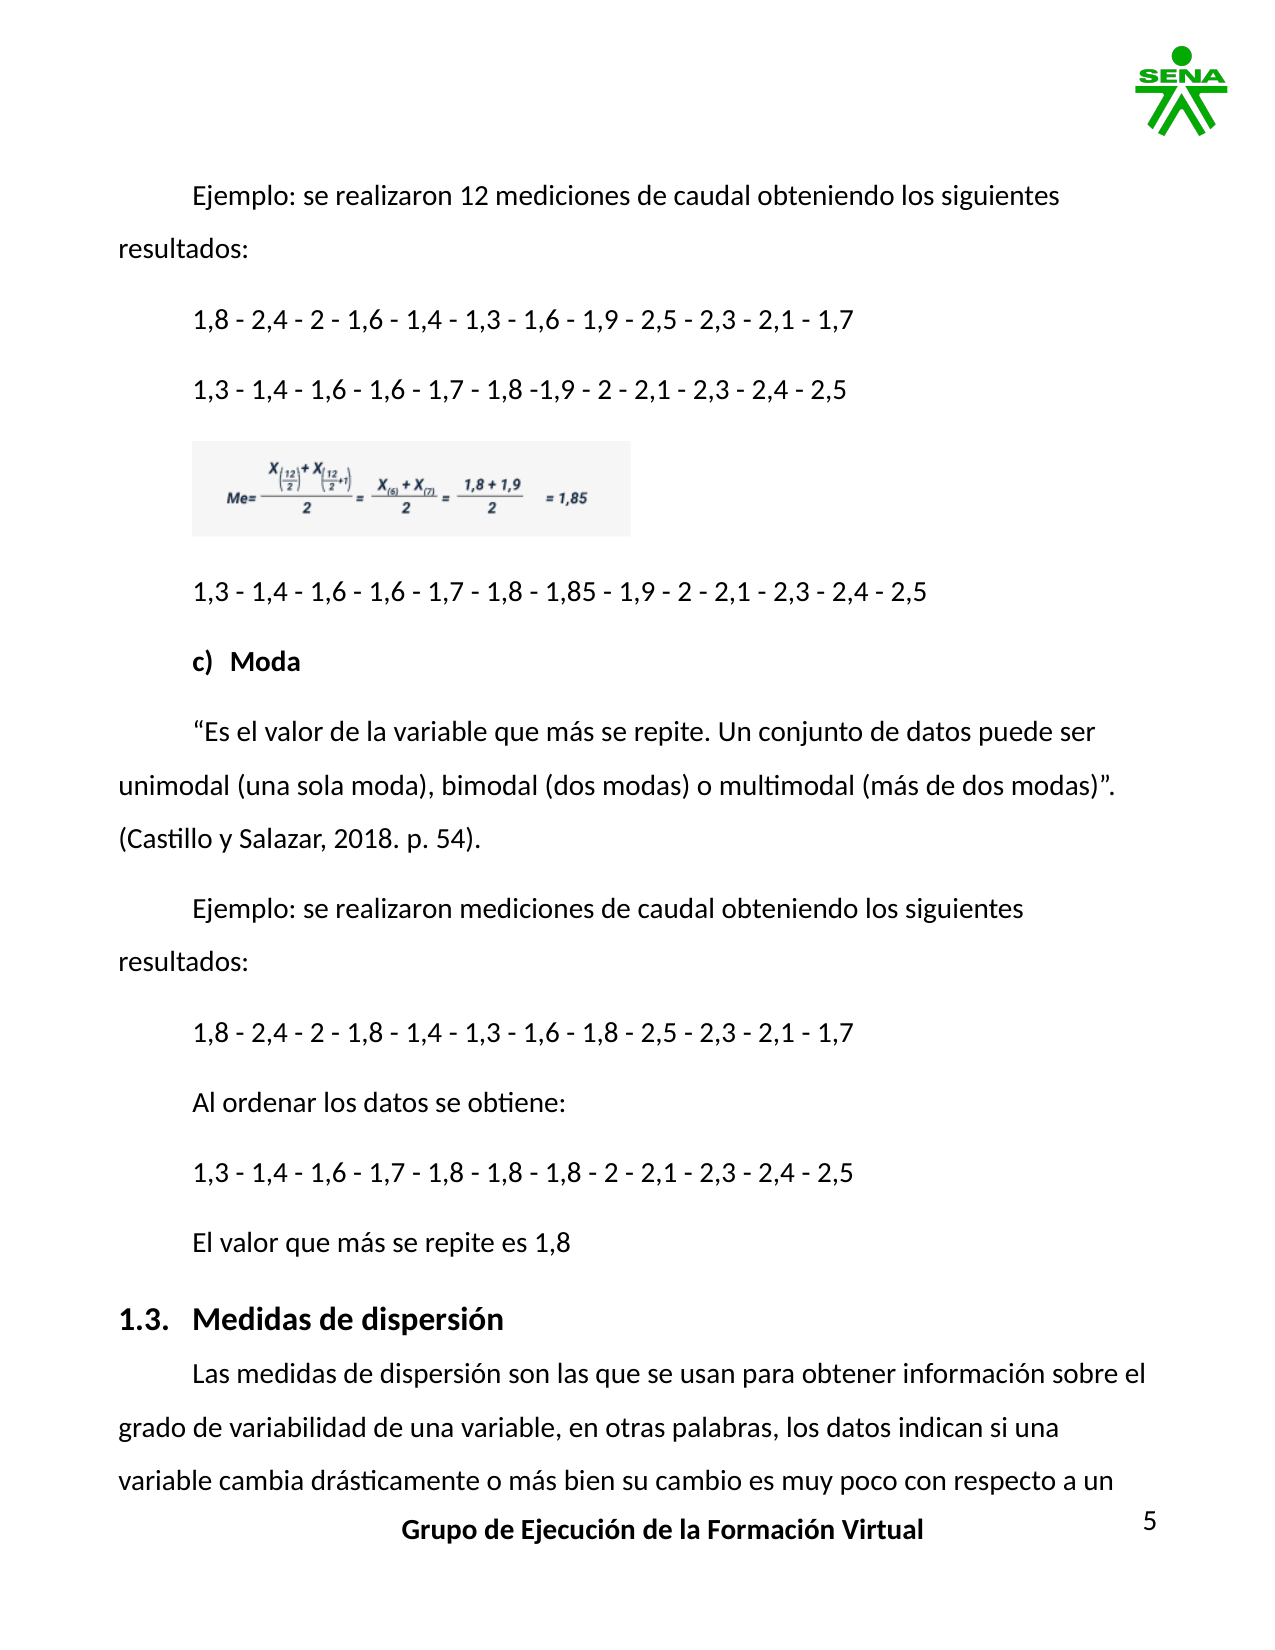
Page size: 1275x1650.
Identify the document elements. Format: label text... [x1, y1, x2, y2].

text “Es el valor de la variable que más se repite. Un conjunto de datos puede ser unimodal (una sola moda), bimodal (dos modas) o multimodal (más de dos modas)”. (Castillo y Salazar, 2018. p. 54). [118, 713, 1157, 856]
text 1,8 - 2,4 - 2 - 1,6 - 1,4 - 1,3 - 1,6 - 1,9 - 2,5 - 2,3 - 2,1 - 1,7 [118, 301, 1157, 336]
text 1,3 - 1,4 - 1,6 - 1,6 - 1,7 - 1,8 - 1,85 - 1,9 - 2 - 2,1 - 2,3 - 2,4 - 2,5 [118, 573, 1157, 608]
list Moda [192, 643, 1157, 679]
text El valor que más se repite es 1,8 [118, 1224, 1157, 1259]
subtitle Medidas de dispersión [118, 1298, 1157, 1339]
text 1,8 - 2,4 - 2 - 1,8 - 1,4 - 1,3 - 1,6 - 1,8 - 2,5 - 2,3 - 2,1 - 1,7 [118, 1014, 1157, 1049]
text 1,3 - 1,4 - 1,6 - 1,6 - 1,7 - 1,8 -1,9 - 2 - 2,1 - 2,3 - 2,4 - 2,5 [118, 371, 1157, 406]
picture [192, 441, 631, 539]
text 1,3 - 1,4 - 1,6 - 1,7 - 1,8 - 1,8 - 1,8 - 2 - 2,1 - 2,3 - 2,4 - 2,5 [118, 1154, 1157, 1189]
text Al ordenar los datos se obtiene: [118, 1084, 1157, 1119]
text Ejemplo: se realizaron mediciones de caudal obteniendo los siguientes resultados: [118, 890, 1157, 979]
picture [1135, 46, 1228, 136]
text Ejemplo: se realizaron 12 mediciones de caudal obteniendo los siguientes resultados: [118, 177, 1157, 266]
